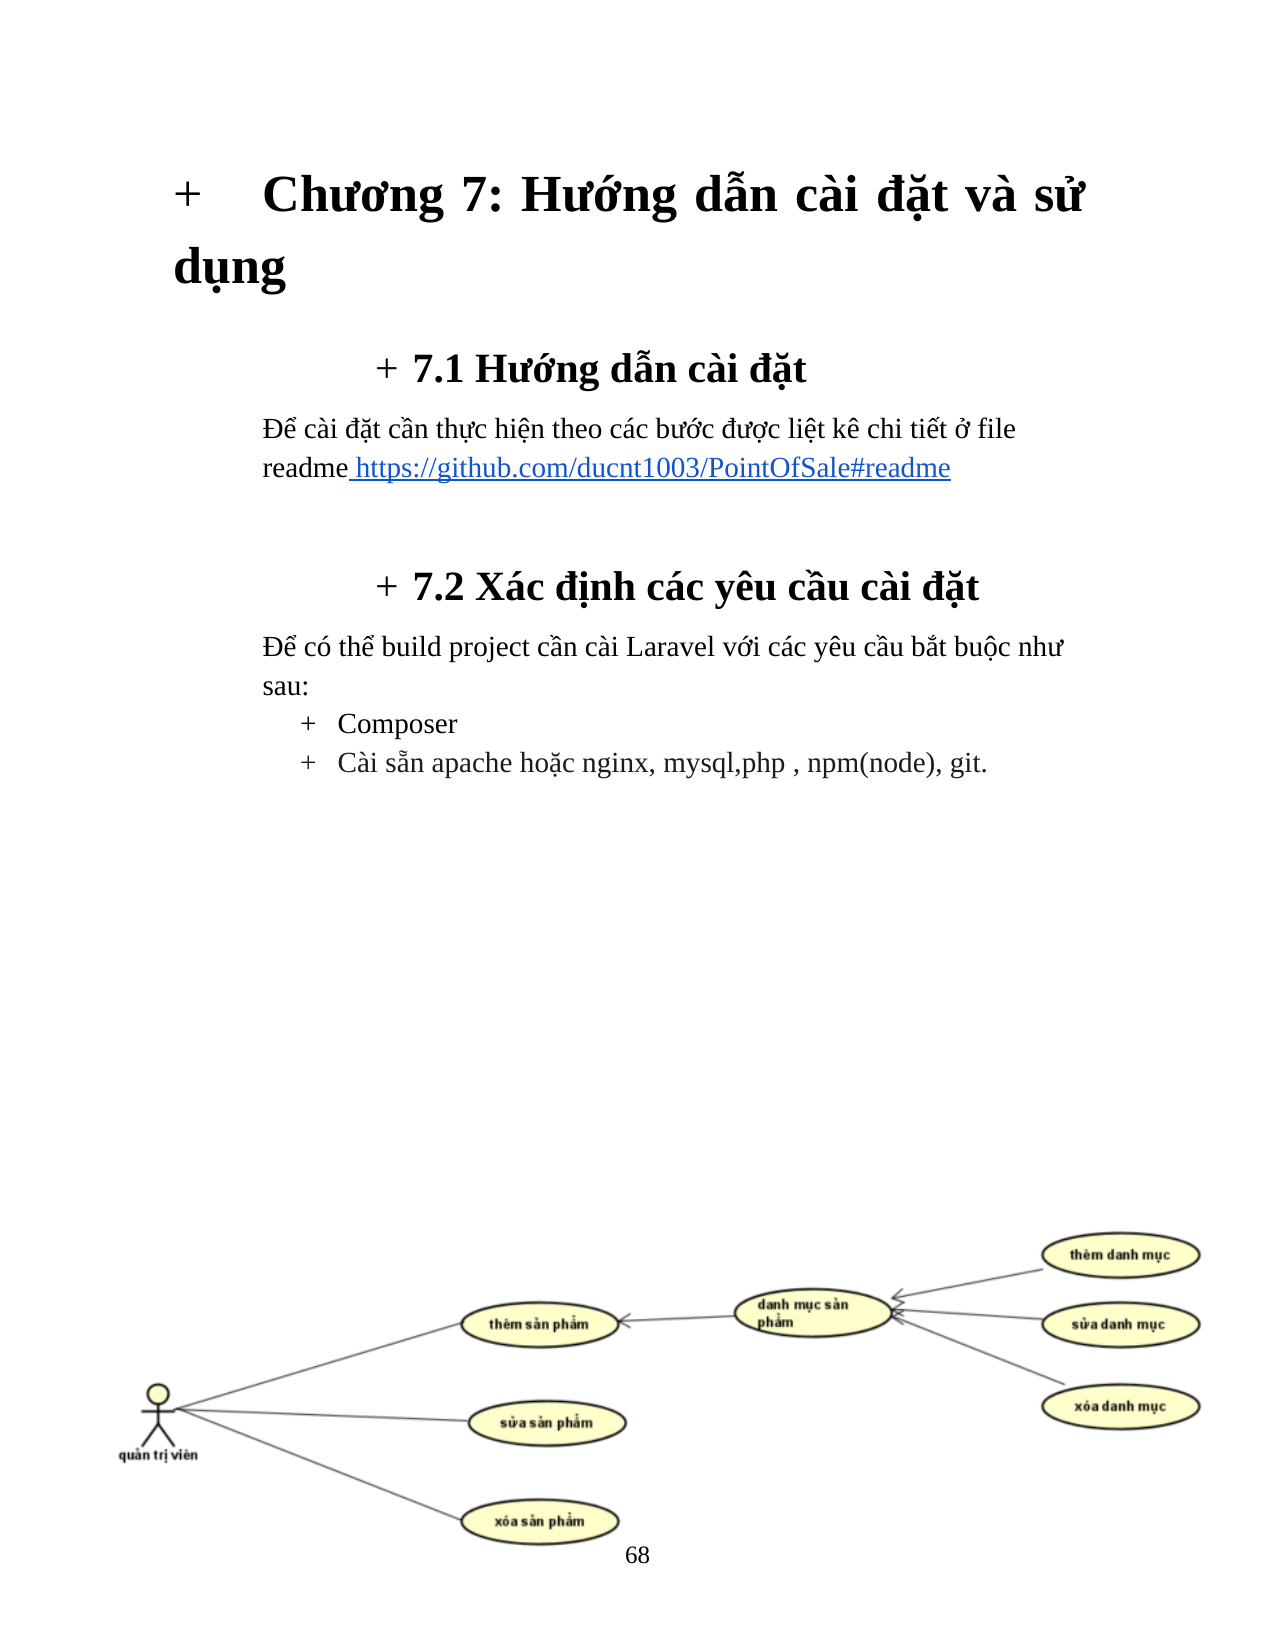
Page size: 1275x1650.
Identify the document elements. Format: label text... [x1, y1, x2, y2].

text Để có thể build project cần cài Laravel với các yêu cầu bắt buộc như sau: [262, 629, 1087, 702]
text Để cài đặt cần thực hiện theo các bước được liệt kê chi tiết ở file readme https://github.com/ducnt1003/PointOfSale#readme [262, 411, 1087, 483]
subtitle Chương 7: Hướng dẫn cài đặt và sử dụng [173, 162, 1087, 294]
subtitle 7.2 Xác định các yêu cầu cài đặt [375, 562, 1087, 610]
list Composer [300, 707, 1087, 740]
subtitle 7.1 Hướng dẫn cài đặt [375, 344, 1087, 392]
picture [76, 1156, 1275, 1650]
